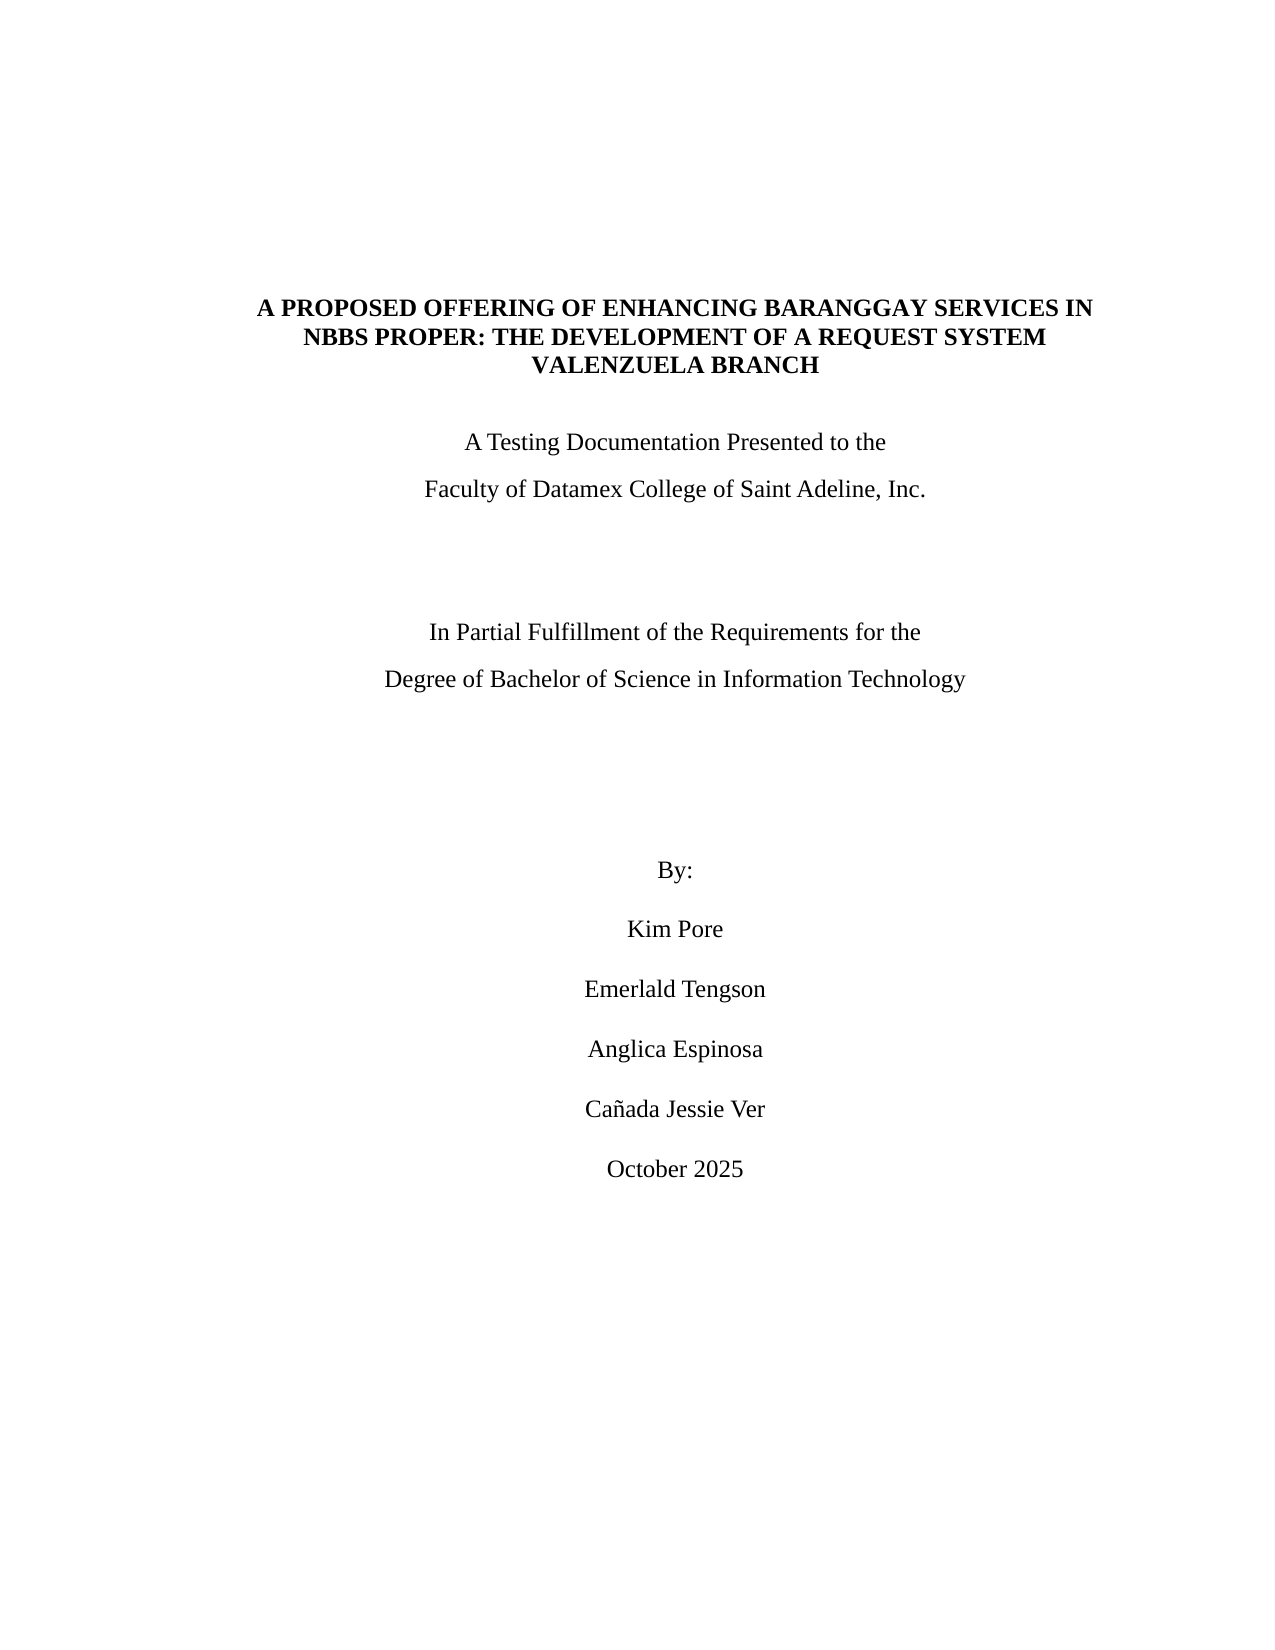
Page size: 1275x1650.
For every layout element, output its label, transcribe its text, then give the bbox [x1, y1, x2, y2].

text October 2025 [225, 1154, 1125, 1182]
text Anglica Espinosa [225, 1034, 1125, 1063]
text Cañada Jessie Ver [225, 1094, 1125, 1123]
text By: [225, 855, 1125, 883]
text Kim Pore [225, 914, 1125, 943]
text A Testing Documentation Presented to the [225, 427, 1125, 456]
text Degree of Bachelor of Science in Information Technology [225, 664, 1125, 693]
text Faculty of Datamex College of Saint Adeline, Inc. [225, 474, 1125, 503]
text Emerlald Tengson [225, 974, 1125, 1003]
text A PROPOSED OFFERING OF ENHANCING BARANGGAY SERVICES IN NBBS PROPER: THE DEVELOPMENT OF A REQUEST SYSTEM VALENZUELA BRANCH [225, 293, 1125, 379]
text In Partial Fulfillment of the Requirements for the [225, 617, 1125, 646]
